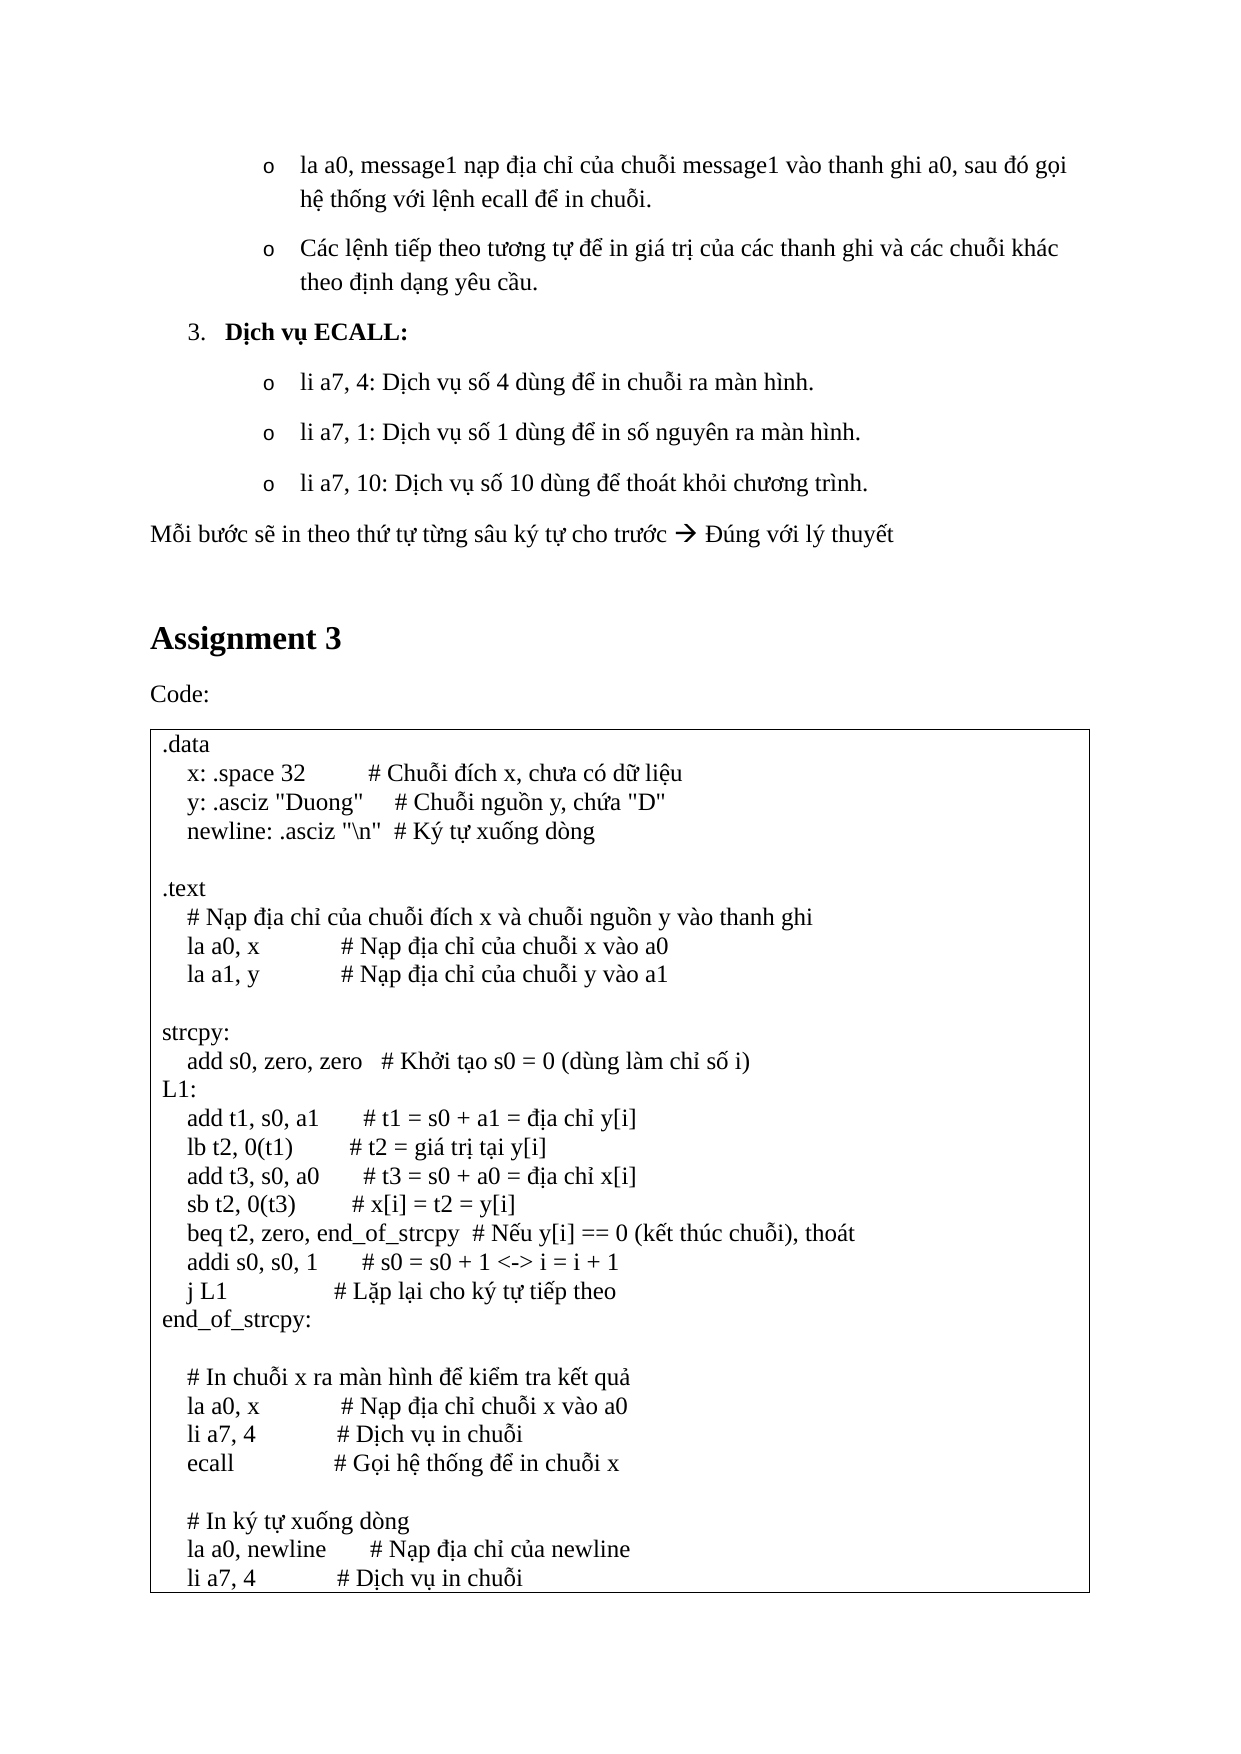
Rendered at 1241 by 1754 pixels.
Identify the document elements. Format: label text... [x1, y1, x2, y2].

text Mỗi bước sẽ in theo thứ tự từng sâu ký tự cho trước Đúng với lý thuyết [150, 519, 1090, 547]
text Code: [150, 679, 1090, 707]
list li a7, 1: Dịch vụ số 1 dùng để in số nguyên ra màn hình. [262, 417, 1090, 447]
text Assignment 3 [150, 618, 1090, 656]
list Các lệnh tiếp theo tương tự để in giá trị của các thanh ghi và các chuỗi khác theo định dạng yêu cầu. [262, 233, 1090, 296]
list la a0, message1 nạp địa chỉ của chuỗi message1 vào thanh ghi a0, sau đó gọi hệ thống với lệnh ecall để in chuỗi. [262, 150, 1090, 213]
list Dịch vụ ECALL: [187, 317, 1090, 346]
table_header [151, 730, 1089, 1592]
list li a7, 10: Dịch vụ số 10 dùng để thoát khỏi chương trình. [262, 468, 1090, 498]
list li a7, 4: Dịch vụ số 4 dùng để in chuỗi ra màn hình. [262, 367, 1090, 396]
